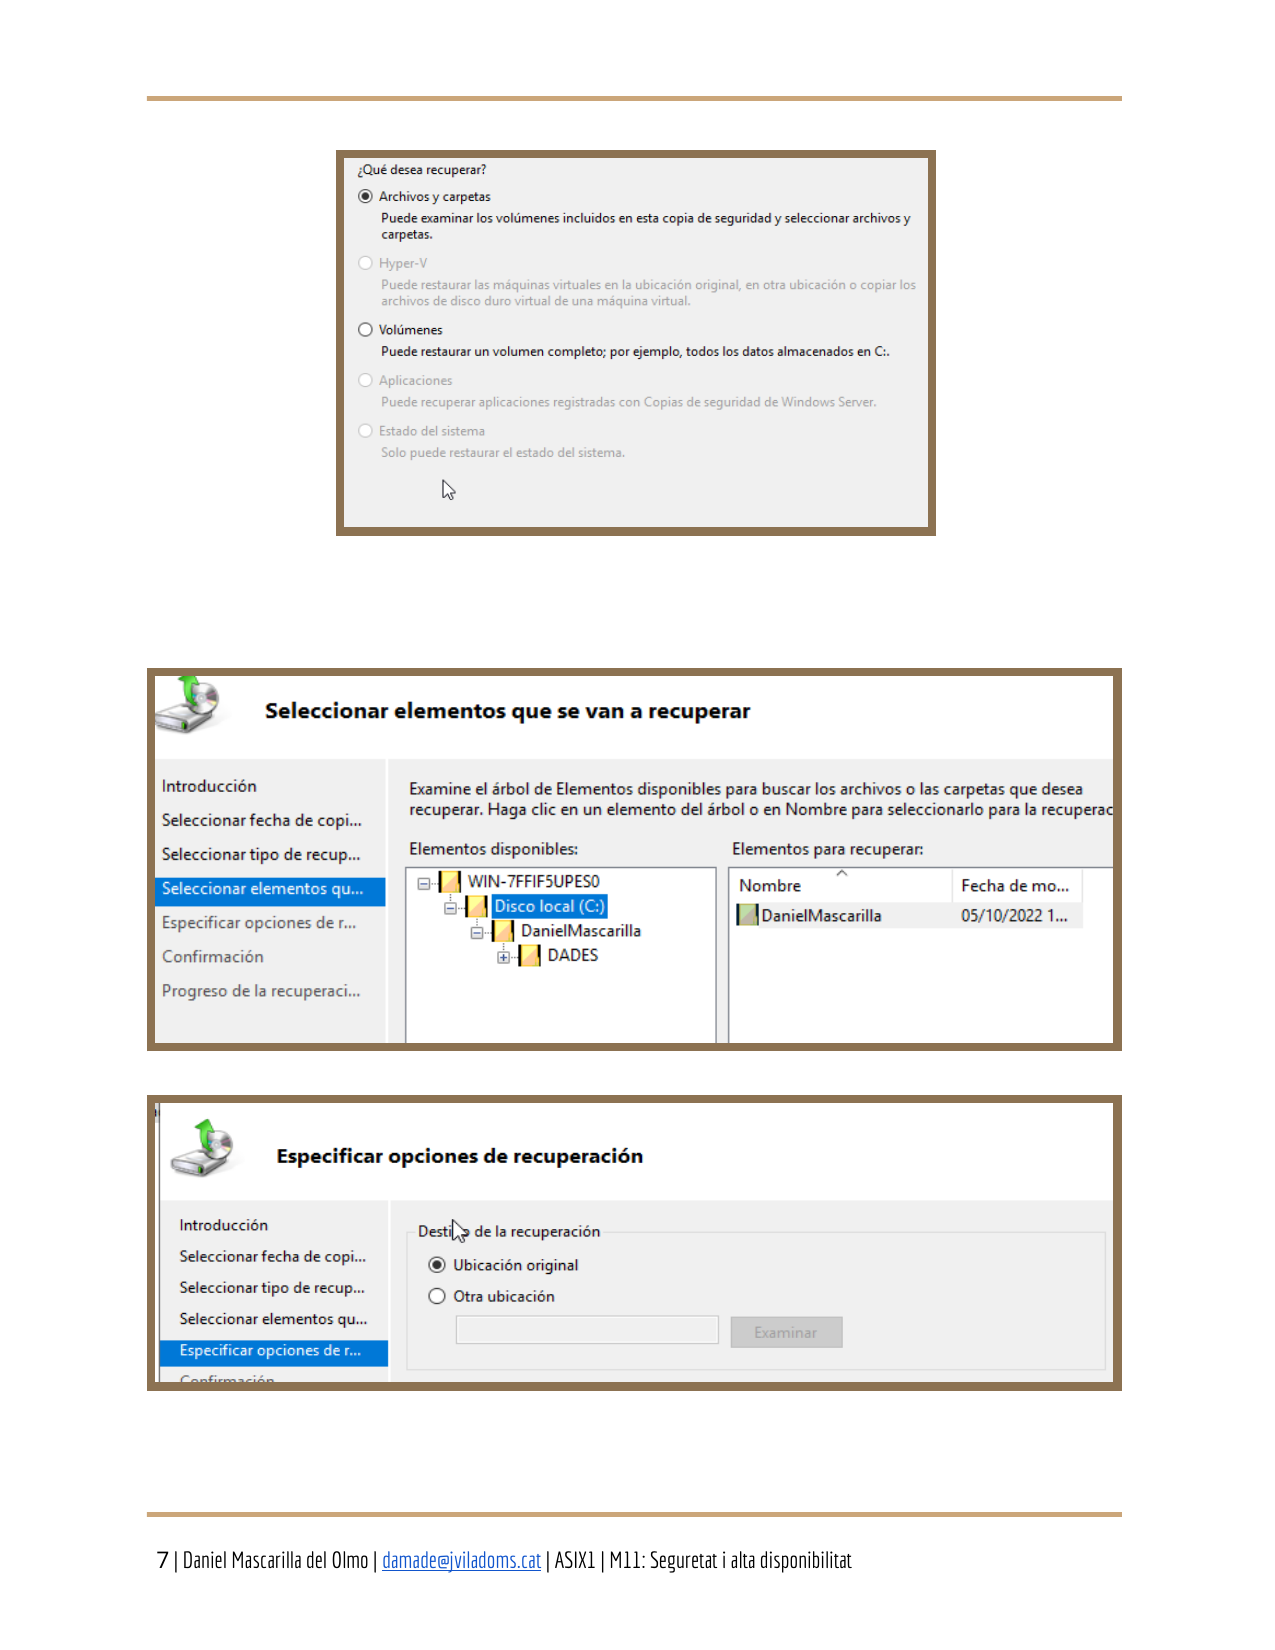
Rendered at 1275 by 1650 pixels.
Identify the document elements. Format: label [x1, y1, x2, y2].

picture [344, 158, 928, 527]
picture [155, 1103, 1113, 1382]
picture [155, 676, 1113, 1043]
picture [146, 1512, 1122, 1517]
picture [146, 96, 1122, 101]
